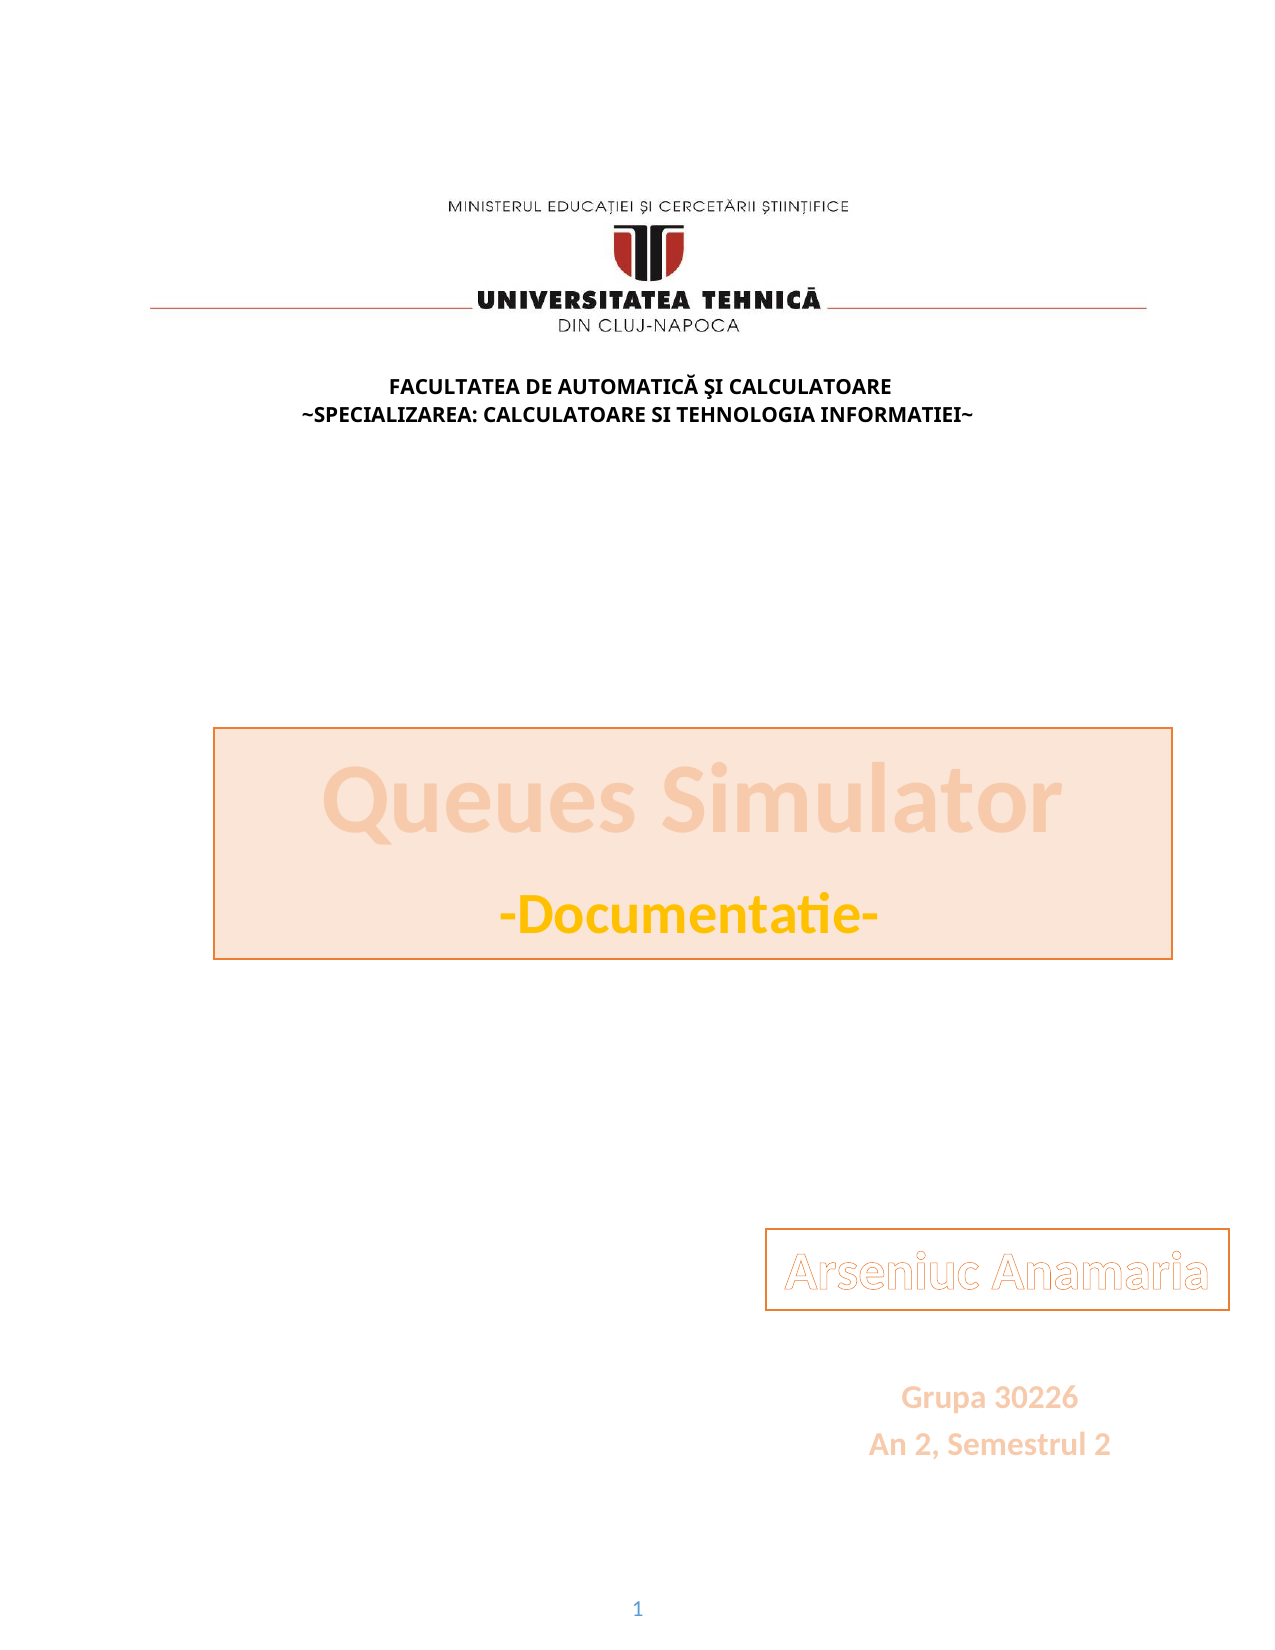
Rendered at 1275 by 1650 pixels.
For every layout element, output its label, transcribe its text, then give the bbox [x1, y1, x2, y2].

picture [150, 150, 1147, 344]
text FACULTATEA DE AUTOMATICĂ ŞI CALCULATOARE [150, 372, 1125, 401]
text ~SPECIALIZAREA: CALCULATOARE SI TEHNOLOGIA INFORMATIEI~ [150, 401, 1125, 429]
